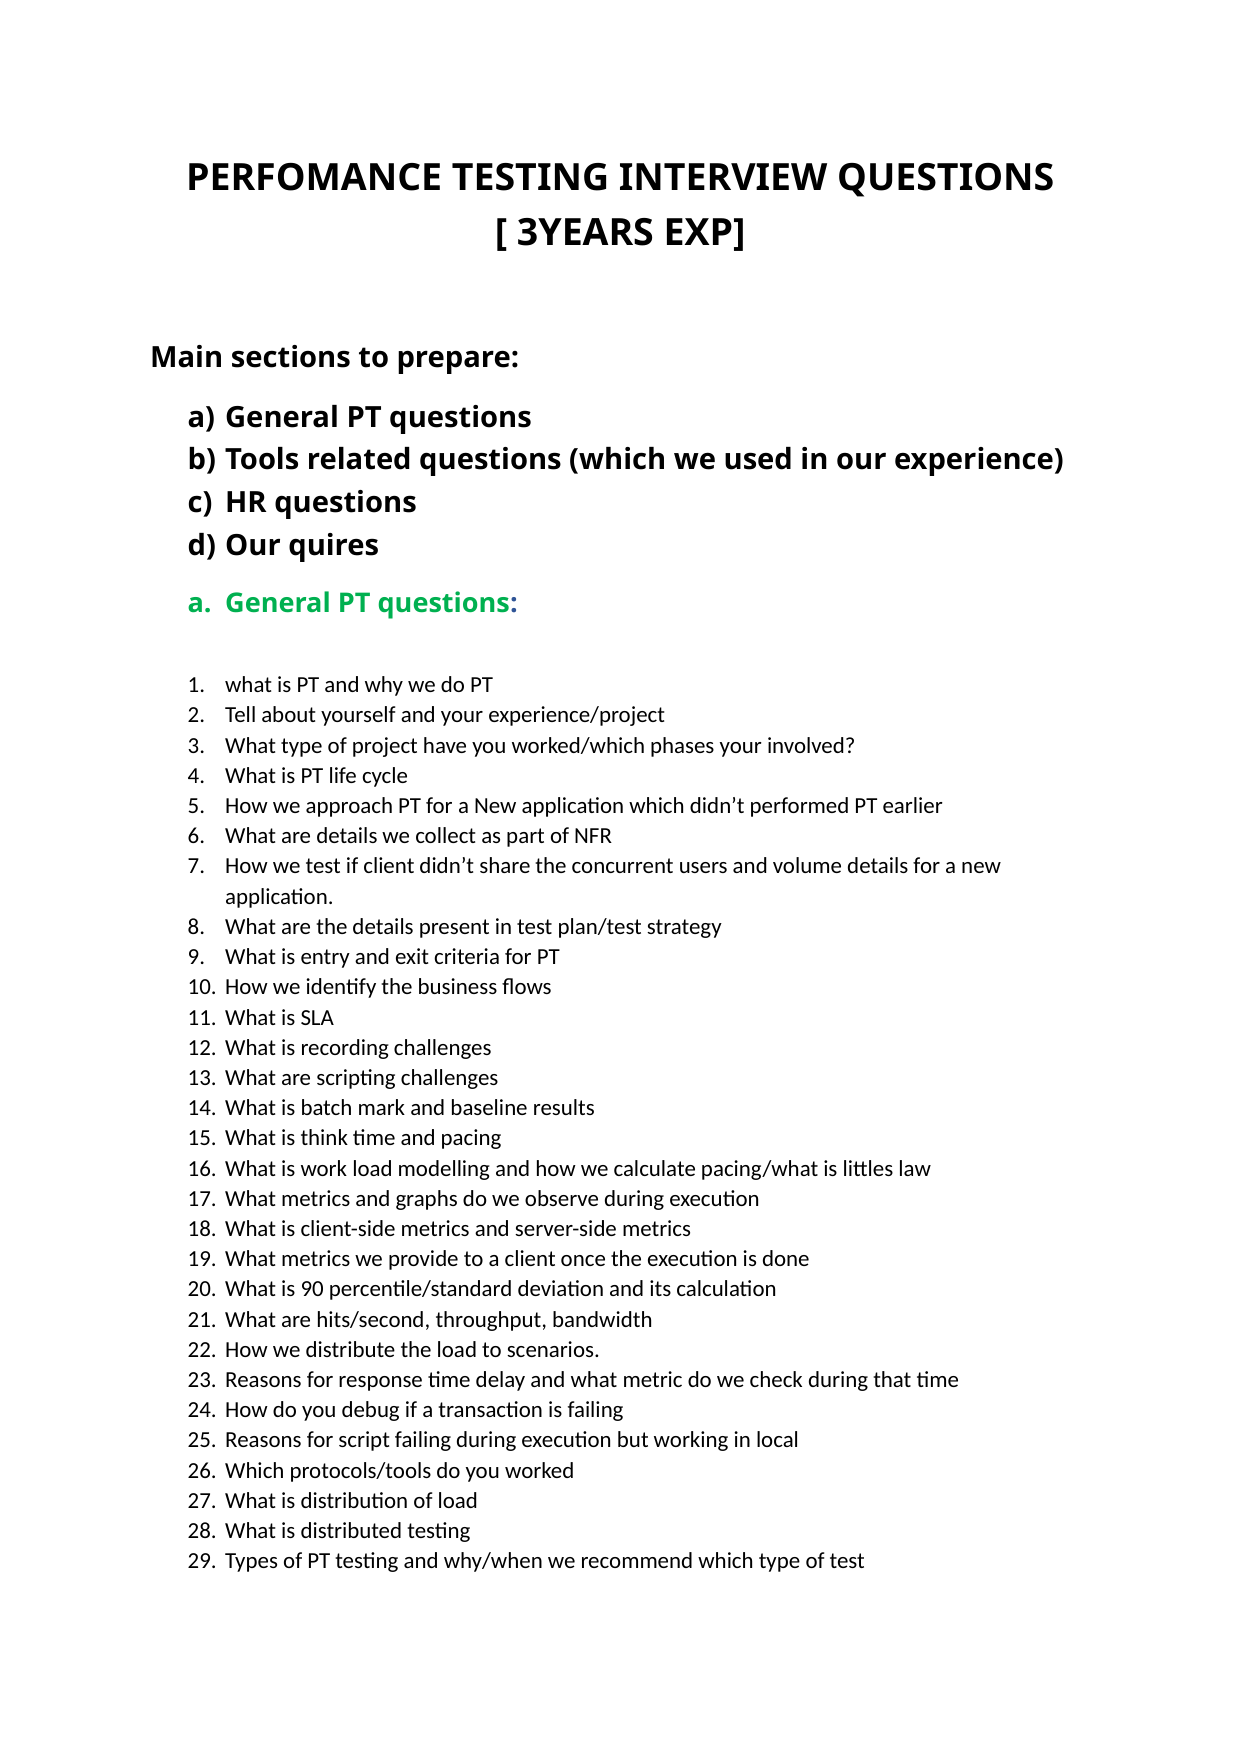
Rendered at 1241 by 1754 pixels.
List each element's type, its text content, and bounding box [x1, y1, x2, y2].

list How do you debug if a transaction is failing [187, 1395, 1090, 1423]
list Reasons for script failing during execution but working in local [187, 1426, 1090, 1454]
list Reasons for response time delay and what metric do we check during that time [187, 1365, 1090, 1393]
list How we identify the business flows [187, 972, 1090, 1001]
list Our quires [187, 524, 1090, 564]
list How we test if client didn’t share the concurrent users and volume details for a new application. [187, 852, 1090, 910]
list Tools related questions (which we used in our experience) [187, 439, 1090, 478]
list What is distribution of load [187, 1486, 1090, 1514]
list Which protocols/tools do you worked [187, 1456, 1090, 1484]
list What is PT life cycle [187, 761, 1090, 789]
list How we distribute the load to scenarios. [187, 1335, 1090, 1363]
list General PT questions [187, 396, 1090, 436]
list What is client-side metrics and server-side metrics [187, 1214, 1090, 1242]
list What type of project have you worked/which phases your involved? [187, 731, 1090, 759]
list What are hits/second, throughput, bandwidth [187, 1305, 1090, 1333]
list What is SLA [187, 1003, 1090, 1031]
list What are the details present in test plan/test strategy [187, 912, 1090, 940]
list What is recording challenges [187, 1033, 1090, 1061]
text Main sections to prepare: [150, 336, 1090, 376]
list HR questions [187, 481, 1090, 521]
list What is distributed testing [187, 1516, 1090, 1544]
list What is entry and exit criteria for PT [187, 942, 1090, 970]
text PERFOMANCE TESTING INTERVIEW QUESTIONS [ 3YEARS EXP] [150, 150, 1090, 256]
list What metrics and graphs do we observe during execution [187, 1184, 1090, 1212]
list what is PT and why we do PT [187, 670, 1090, 698]
list What is batch mark and baseline results [187, 1093, 1090, 1121]
list Tell about yourself and your experience/project [187, 701, 1090, 729]
list What is work load modelling and how we calculate pacing/what is littles law [187, 1154, 1090, 1182]
subtitle General PT questions: [187, 584, 1090, 621]
list What is think time and pacing [187, 1123, 1090, 1152]
list What are details we collect as part of NFR [187, 821, 1090, 849]
list What is 90 percentile/standard deviation and its calculation [187, 1274, 1090, 1303]
list Types of PT testing and why/when we recommend which type of test [187, 1546, 1090, 1574]
list What are scripting challenges [187, 1063, 1090, 1091]
list What metrics we provide to a client once the execution is done [187, 1244, 1090, 1272]
list How we approach PT for a New application which didn’t performed PT earlier [187, 791, 1090, 819]
